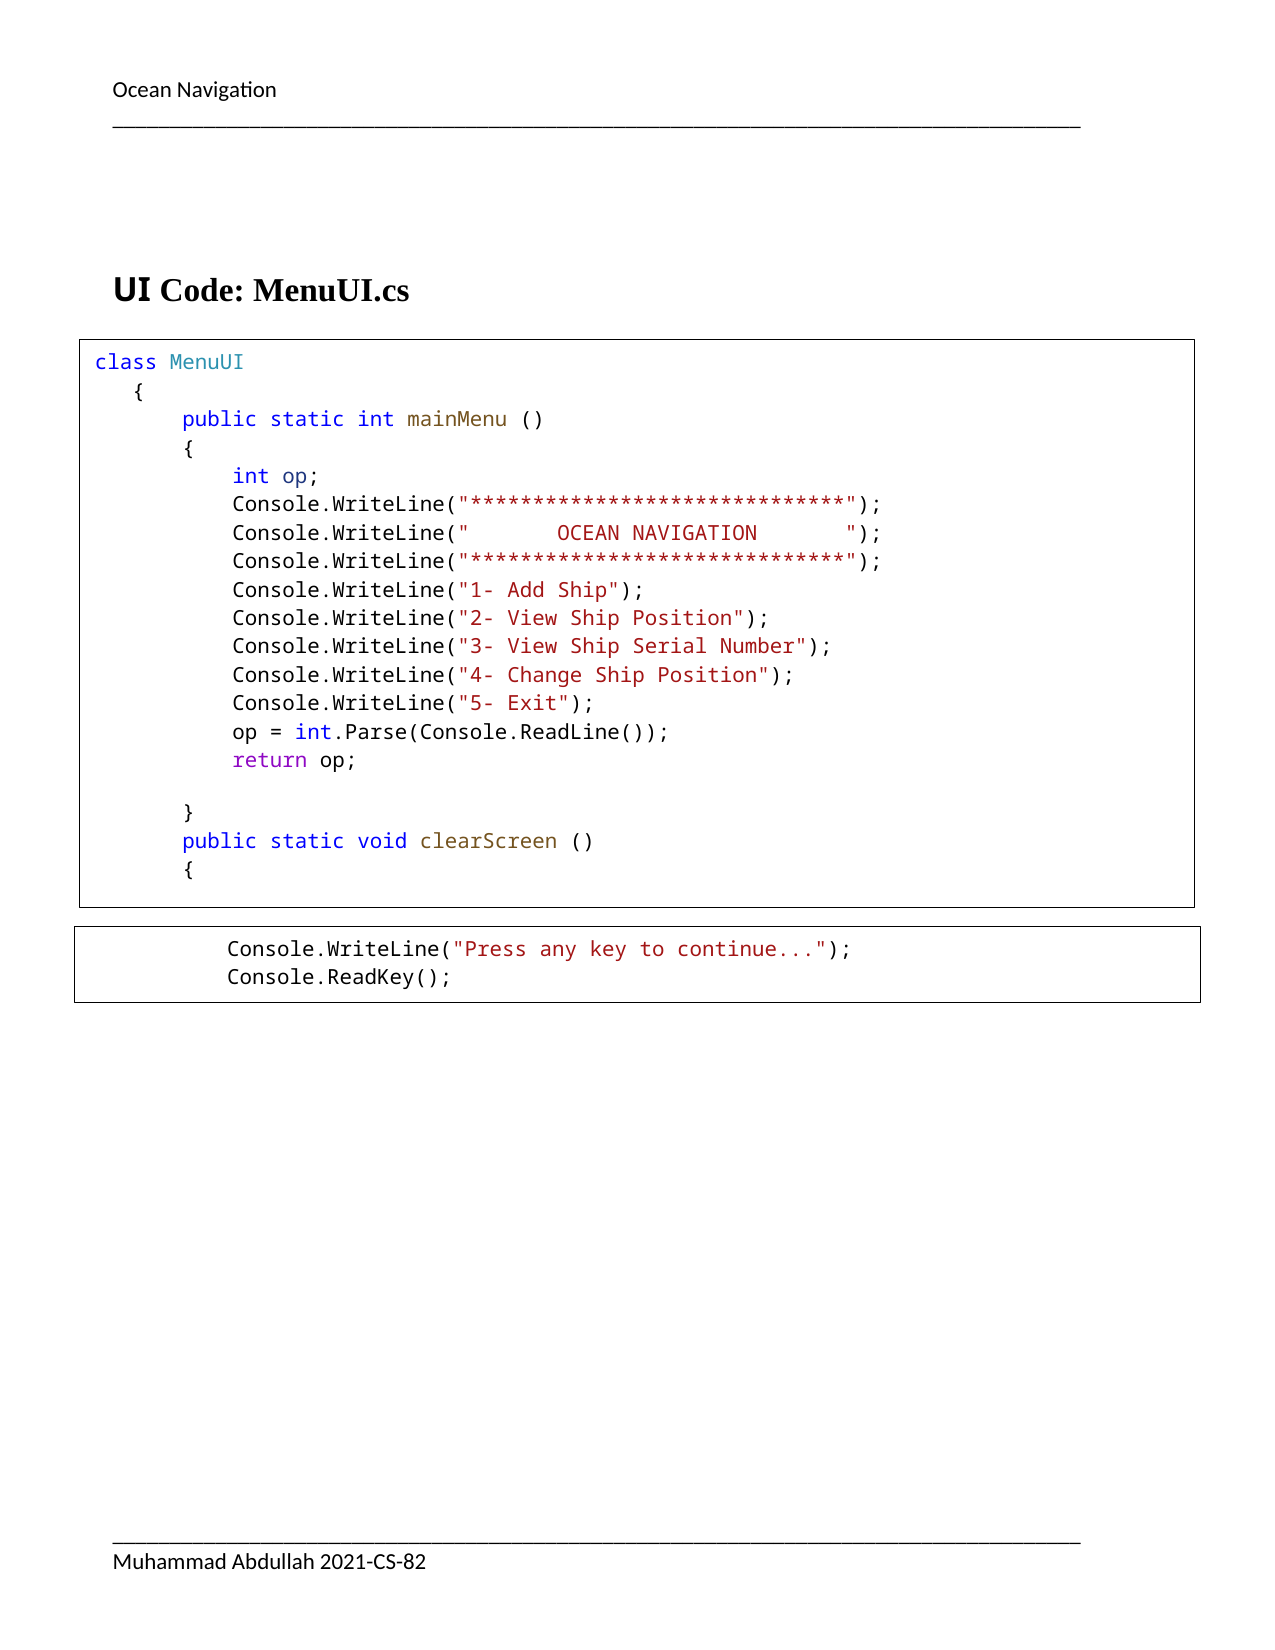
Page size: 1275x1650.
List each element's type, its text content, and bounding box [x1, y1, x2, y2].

text UI Code: MenuUI.cs Driver Programs: Program.cs [112, 266, 1162, 311]
